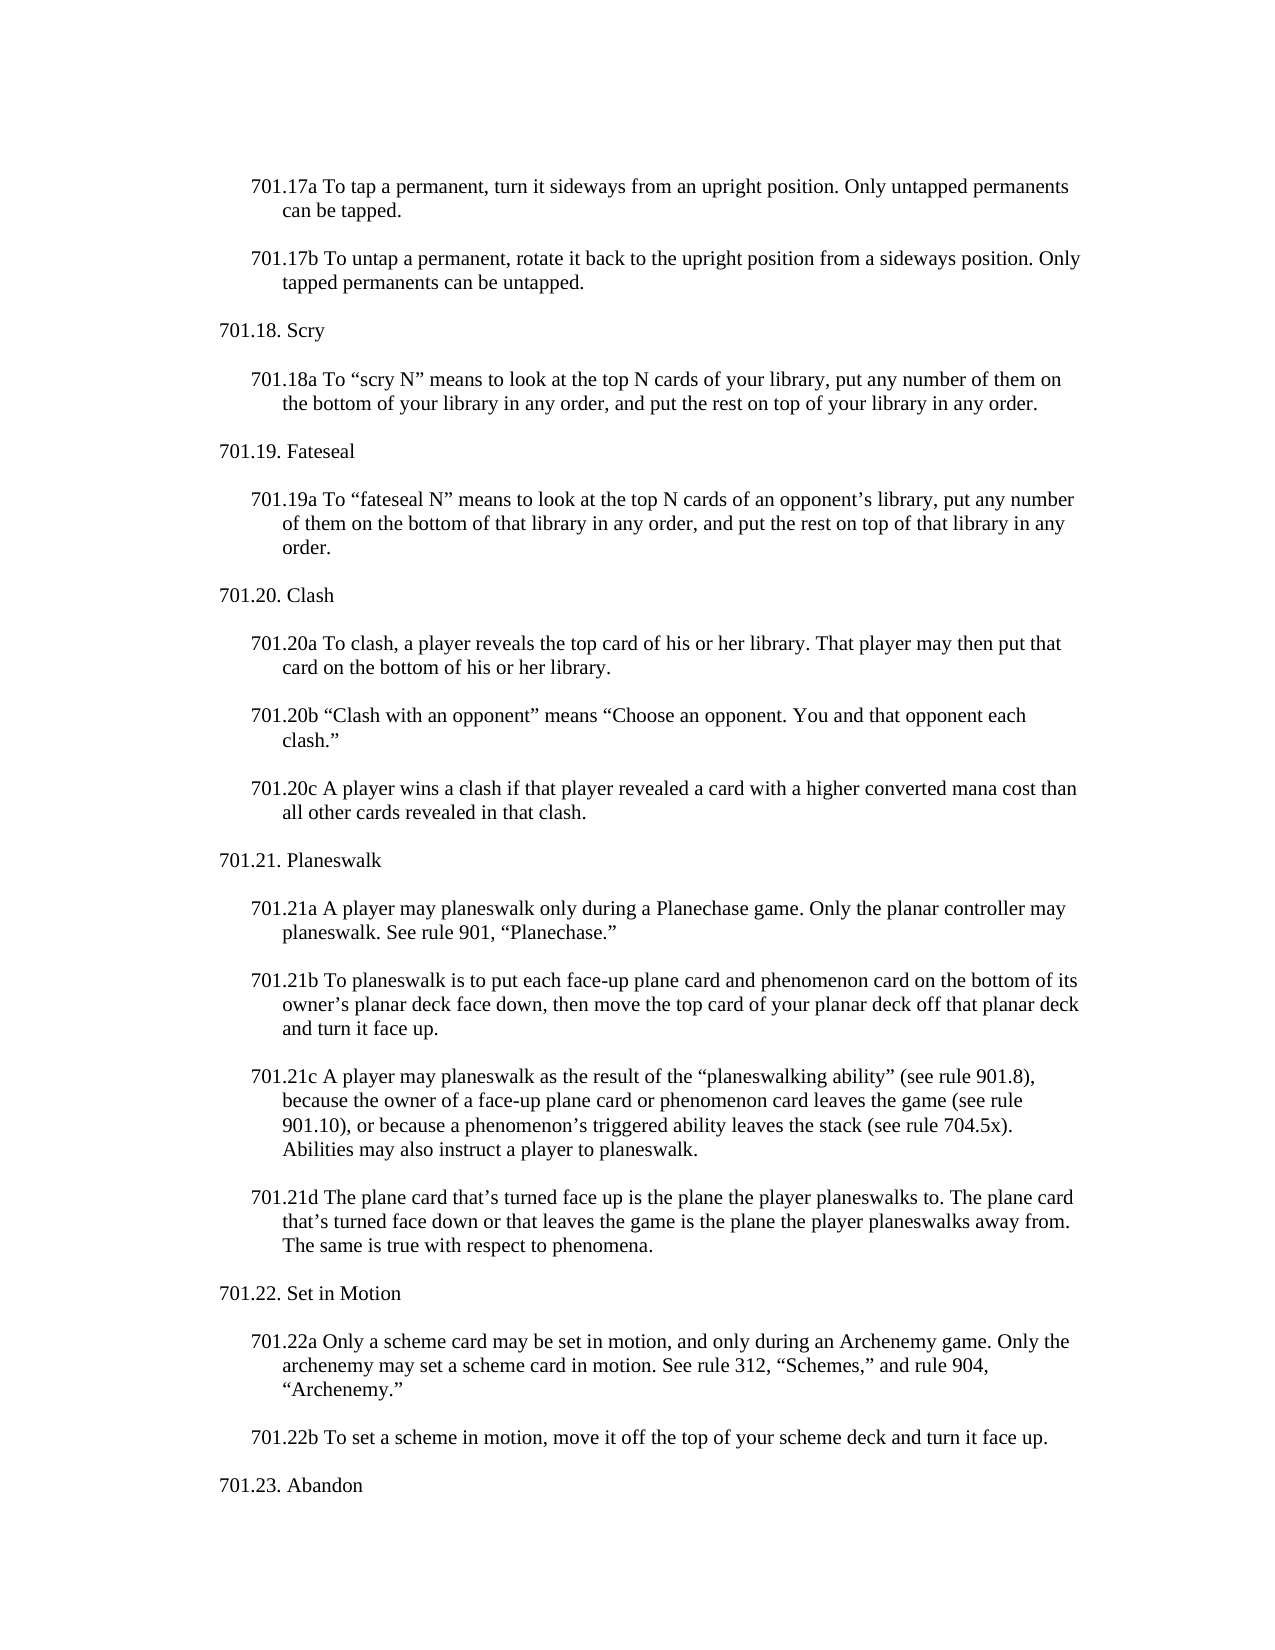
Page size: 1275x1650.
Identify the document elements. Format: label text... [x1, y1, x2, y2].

text 701.20a To clash, a player reveals the top card of his or her library. That player may then put that card on the bottom of his or her library. [251, 631, 1087, 679]
text 701.20. Clash [219, 583, 1087, 607]
text 701.17a To tap a permanent, turn it sideways from an upright position. Only untapped permanents can be tapped. [251, 174, 1087, 222]
text 701.21a A player may planeswalk only during a Planechase game. Only the planar controller may planeswalk. See rule 901, “Planechase.” [251, 896, 1087, 944]
text 701.18. Scry [219, 318, 1087, 342]
text 701.17b To untap a permanent, rotate it back to the upright position from a sideways position. Only tapped permanents can be untapped. [251, 246, 1087, 294]
text 701.19a To “fateseal N” means to look at the top N cards of an opponent’s library, put any number of them on the bottom of that library in any order, and put the rest on top of that library in any order. [251, 487, 1087, 559]
text 701.23. Abandon [219, 1473, 1087, 1497]
text 701.21. Planeswalk [219, 848, 1087, 872]
text 701.22b To set a scheme in motion, move it off the top of your scheme deck and turn it face up. [251, 1425, 1087, 1449]
text 701.21b To planeswalk is to put each face-up plane card and phenomenon card on the bottom of its owner’s planar deck face down, then move the top card of your planar deck off that planar deck and turn it face up. [251, 968, 1087, 1040]
text 701.22a Only a scheme card may be set in motion, and only during an Archenemy game. Only the archenemy may set a scheme card in motion. See rule 312, “Schemes,” and rule 904, “Archenemy.” [251, 1329, 1087, 1401]
text 701.20b “Clash with an opponent” means “Choose an opponent. You and that opponent each clash.” [251, 703, 1087, 752]
text 701.19. Fateseal [219, 439, 1087, 463]
text 701.21c A player may planeswalk as the result of the “planeswalking ability” (see rule 901.8), because the owner of a face-up plane card or phenomenon card leaves the game (see rule 901.10), or because a phenomenon’s triggered ability leaves the stack (see rule 704.5x). Abilities may also instruct a player to planeswalk. [251, 1064, 1087, 1161]
text 701.20c A player wins a clash if that player revealed a card with a higher converted mana cost than all other cards revealed in that clash. [251, 776, 1087, 824]
text 701.22. Set in Motion [219, 1281, 1087, 1305]
text 701.18a To “scry N” means to look at the top N cards of your library, put any number of them on the bottom of your library in any order, and put the rest on top of your library in any order. [251, 367, 1087, 415]
text 701.21d The plane card that’s turned face up is the plane the player planeswalks to. The plane card that’s turned face down or that leaves the game is the plane the player planeswalks away from. The same is true with respect to phenomena. [251, 1185, 1087, 1257]
